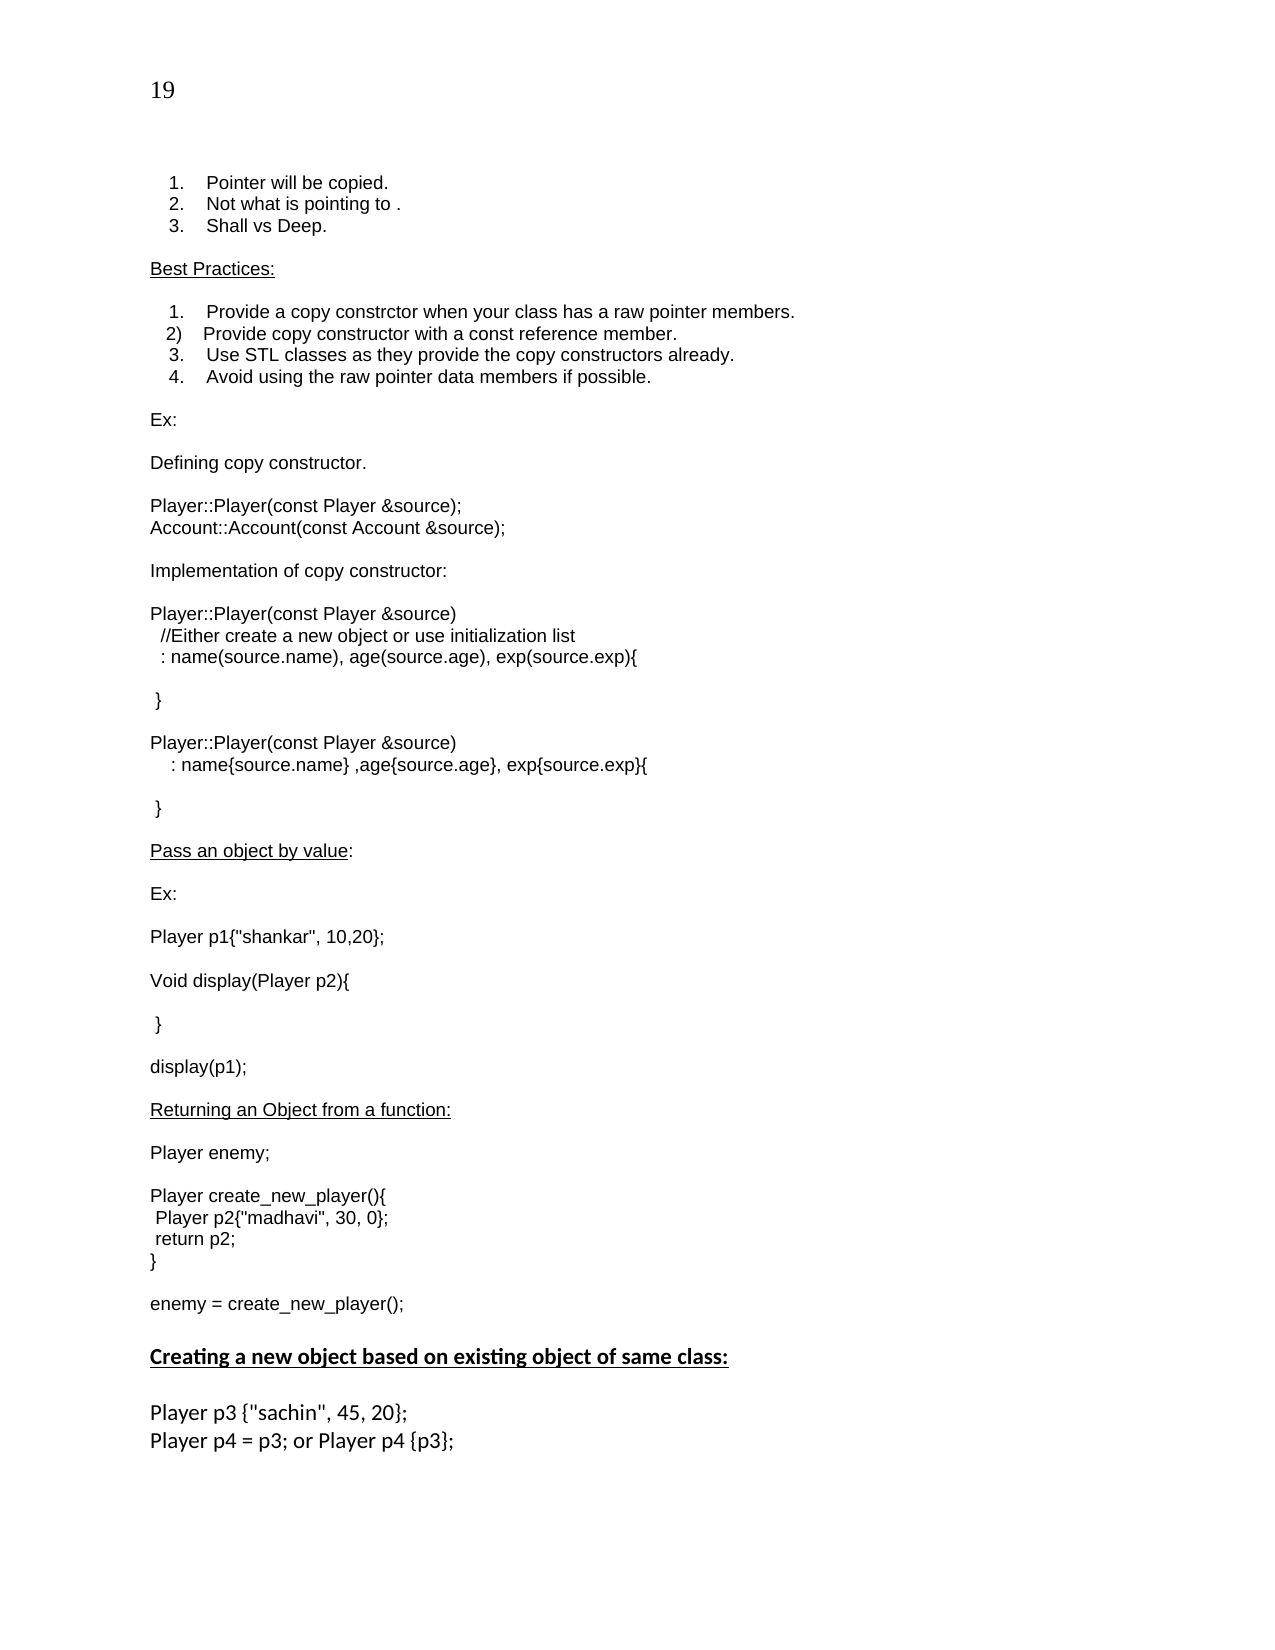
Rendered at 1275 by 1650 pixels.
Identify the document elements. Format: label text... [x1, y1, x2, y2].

text Returning an Object from a function: [150, 1099, 1125, 1120]
text Player::Player(const Player &source) [150, 732, 1125, 754]
text } [150, 1250, 1125, 1271]
list Pointer will be copied. [169, 172, 1125, 193]
text Pass an object by value: [150, 840, 1125, 862]
text Player p4 = p3; or Player p4 {p3}; [150, 1426, 1125, 1454]
text } [150, 689, 1125, 711]
text Player::Player(const Player &source); [150, 495, 1125, 517]
text enemy = create_new_player(); [150, 1293, 1125, 1314]
text return p2; [150, 1228, 1125, 1250]
text Account::Account(const Account &source); [150, 517, 1125, 538]
text Best Practices: [150, 258, 1125, 279]
text Player p3 {"sachin", 45, 20}; [150, 1398, 1125, 1426]
text Implementation of copy constructor: [150, 560, 1125, 581]
text Player p1{"shankar", 10,20}; [150, 926, 1125, 948]
text Player p2{"madhavi", 30, 0}; [150, 1207, 1125, 1228]
text Player::Player(const Player &source) [150, 603, 1125, 624]
text } [150, 797, 1125, 818]
text Defining copy constructor. [150, 452, 1125, 473]
text display(p1); [150, 1056, 1125, 1077]
list Not what is pointing to . [169, 193, 1125, 215]
list Use STL classes as they provide the copy constructors already. [169, 344, 1125, 366]
text //Either create a new object or use initialization list [150, 624, 1125, 646]
text Ex: [150, 409, 1125, 430]
text Ex: [150, 883, 1125, 905]
list Avoid using the raw pointer data members if possible. [169, 366, 1125, 387]
text Player enemy; [150, 1142, 1125, 1163]
text Creating a new object based on existing object of same class: [150, 1342, 1125, 1370]
text 2) Provide copy constructor with a const reference member. [150, 322, 1125, 344]
text : name{source.name} ,age{source.age}, exp{source.exp}{ [150, 754, 1125, 775]
text Void display(Player p2){ [150, 969, 1125, 991]
text } [150, 1012, 1125, 1034]
list Provide a copy constrctor when your class has a raw pointer members. [169, 301, 1125, 322]
text Player create_new_player(){ [150, 1185, 1125, 1207]
text : name(source.name), age(source.age), exp(source.exp){ [150, 646, 1125, 667]
list Shall vs Deep. [169, 215, 1125, 236]
